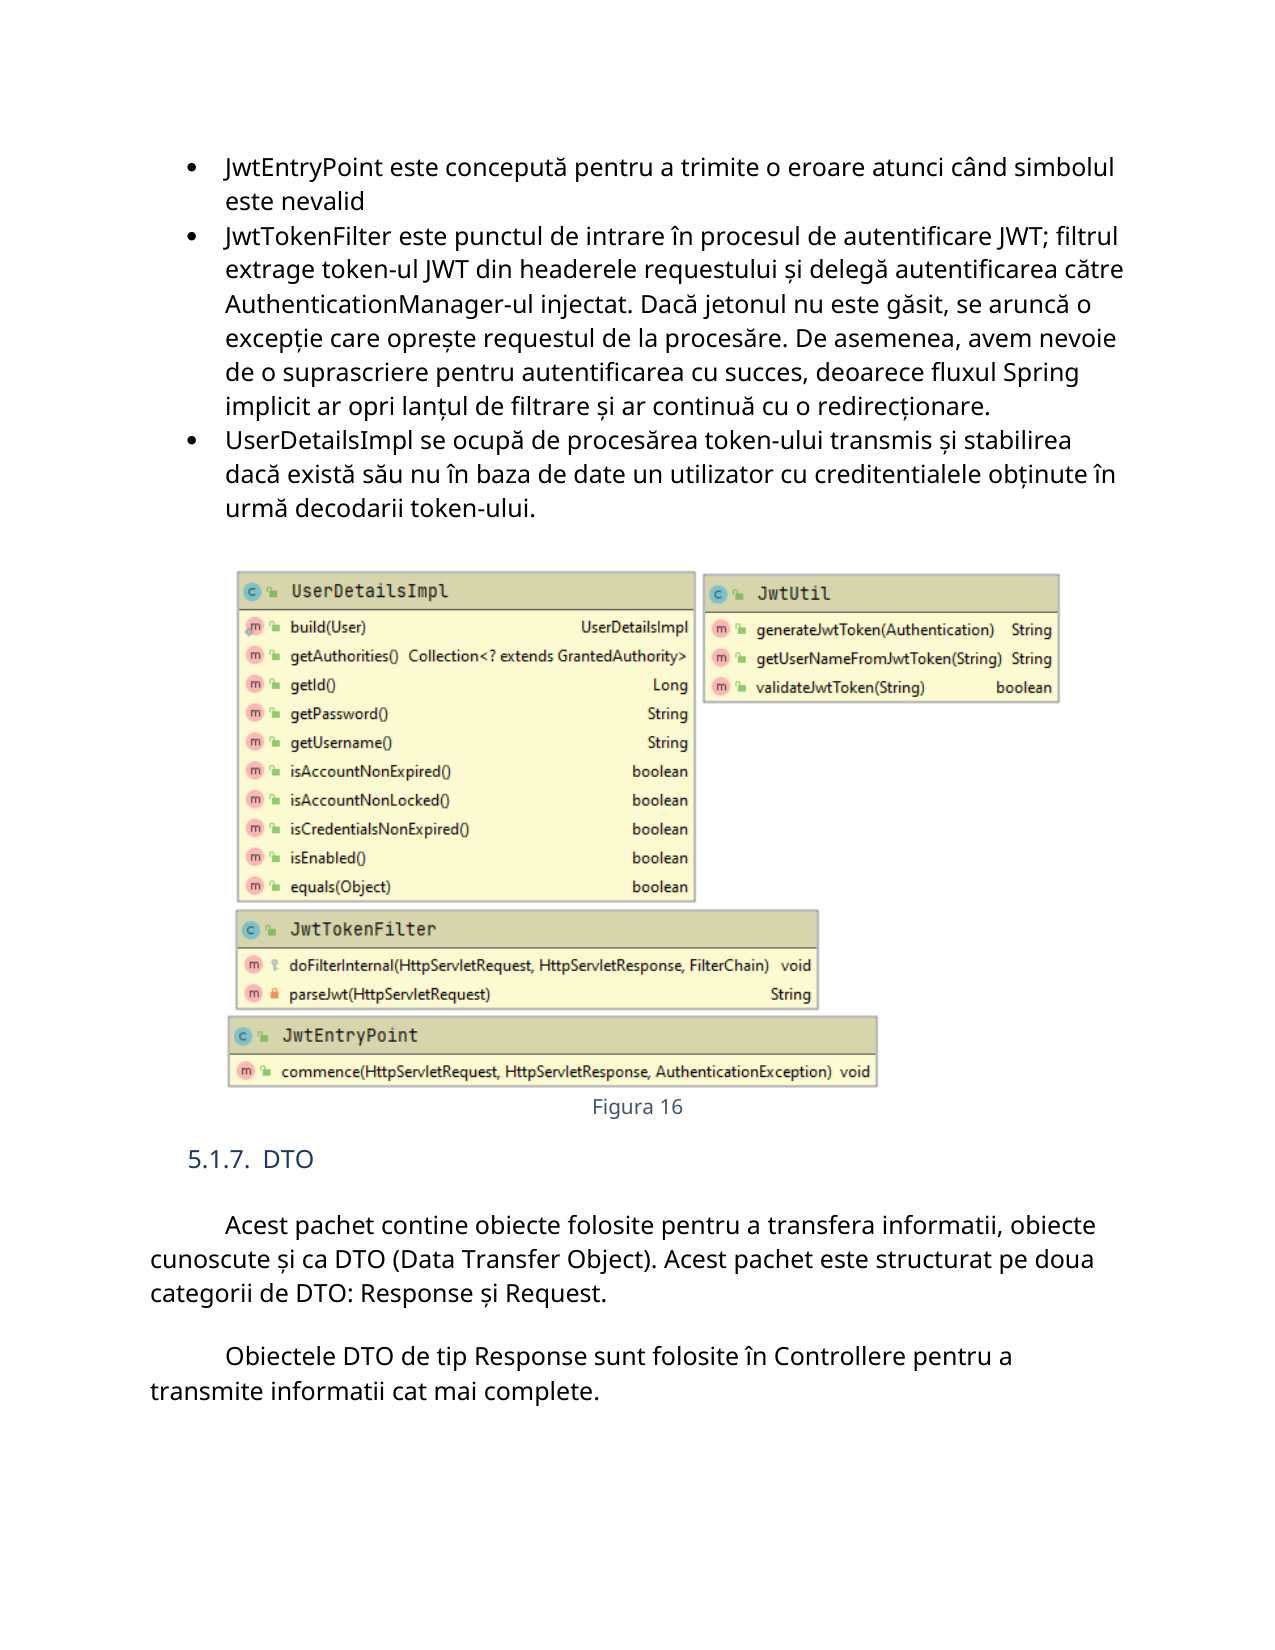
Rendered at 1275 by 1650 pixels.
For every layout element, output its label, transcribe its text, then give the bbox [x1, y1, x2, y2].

text Obiectele DTO de tip Response sunt folosite în Controllere pentru a transmite informatii cat mai complete. [150, 1339, 1125, 1407]
picture [225, 558, 1068, 1093]
list JwtTokenFilter este punctul de intrare în procesul de autentificare JWT; filtrul extrage token-ul JWT din headerele requestului și delegă autentificarea către AuthenticationManager-ul injectat. Dacă jetonul nu este găsit, se aruncă o excepție care oprește requestul de la procesăre. De asemenea, avem nevoie de o suprascriere pentru autentificarea cu succes, deoarece fluxul Spring implicit ar opri lanțul de filtrare și ar continuă cu o redirecționare. [187, 218, 1125, 422]
list UserDetailsImpl se ocupă de procesărea token-ului transmis și stabilirea dacă există său nu în baza de date un utilizator cu creditentialele obținute în urmă decodarii token-ului. [187, 422, 1125, 525]
text Acest pachet contine obiecte folosite pentru a transfera informatii, obiecte cunoscute și ca DTO (Data Transfer Object). Acest pachet este structurat pe doua categorii de DTO: Response și Request. [150, 1208, 1125, 1310]
list JwtEntryPoint este concepută pentru a trimite o eroare atunci când simbolul este nevalid [187, 150, 1125, 218]
subtitle DTO [187, 1142, 1125, 1176]
text Figura 16 [150, 1092, 1125, 1121]
